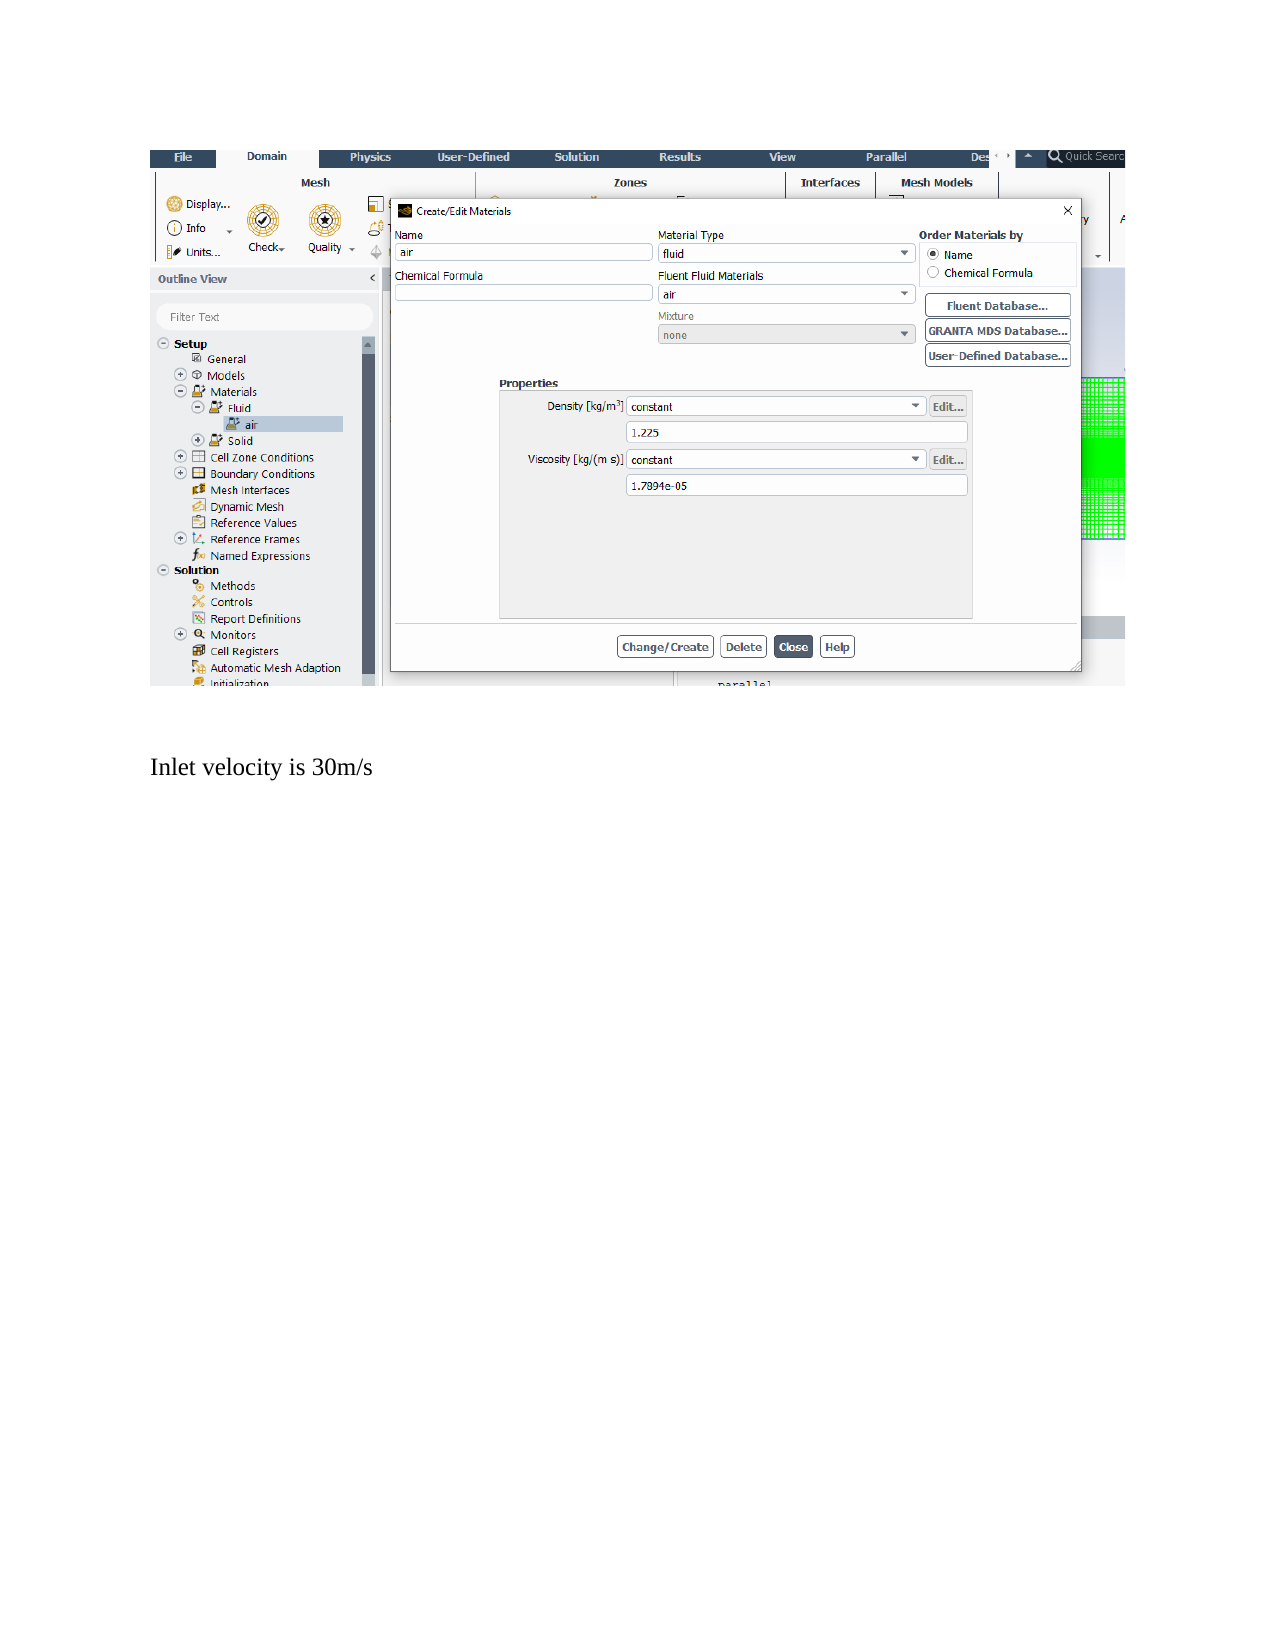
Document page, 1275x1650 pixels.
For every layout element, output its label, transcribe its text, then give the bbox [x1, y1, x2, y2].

picture [150, 150, 1125, 686]
text Inlet velocity is 30m/s [150, 752, 1125, 781]
